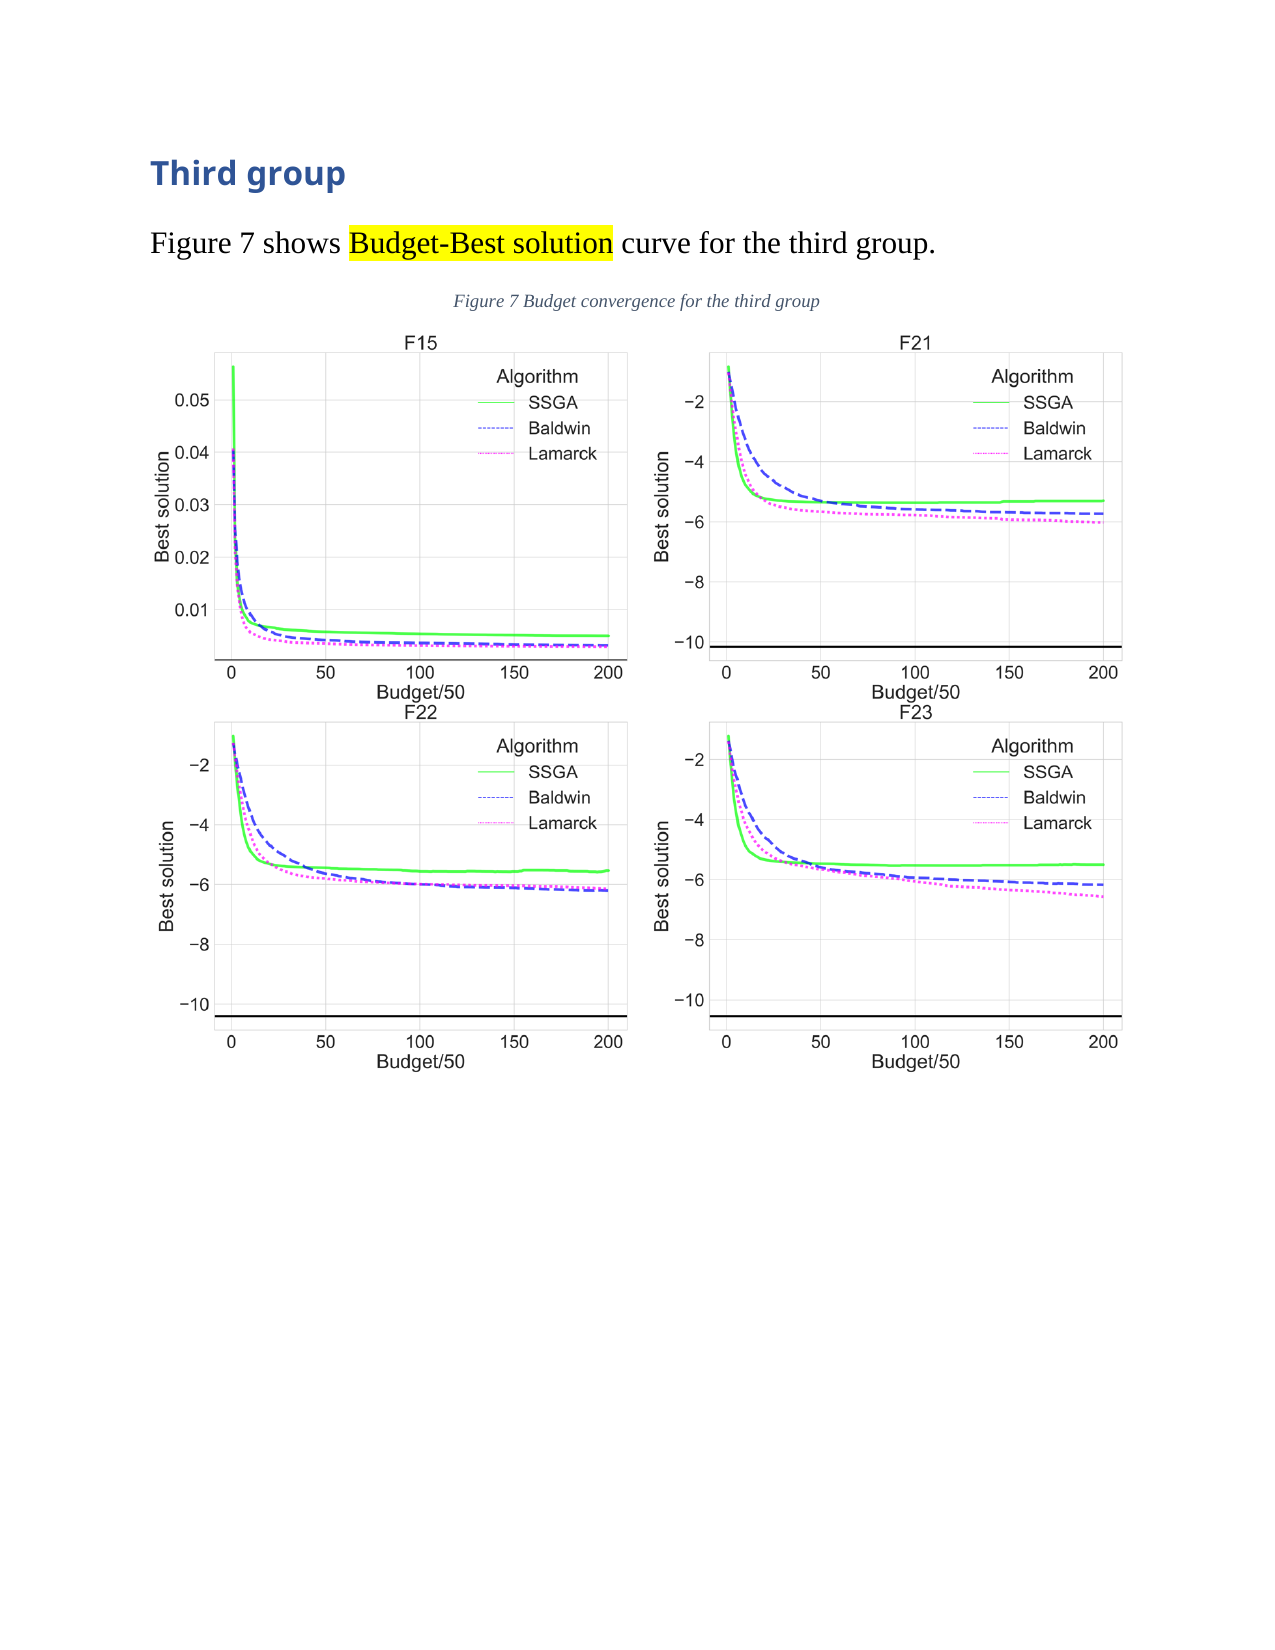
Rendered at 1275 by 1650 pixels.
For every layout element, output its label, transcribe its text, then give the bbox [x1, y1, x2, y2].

subtitle Third group [150, 150, 1125, 195]
picture [150, 332, 1125, 1076]
text Figure 7 shows Budget-Best solution curve for the third group. [150, 224, 1125, 261]
